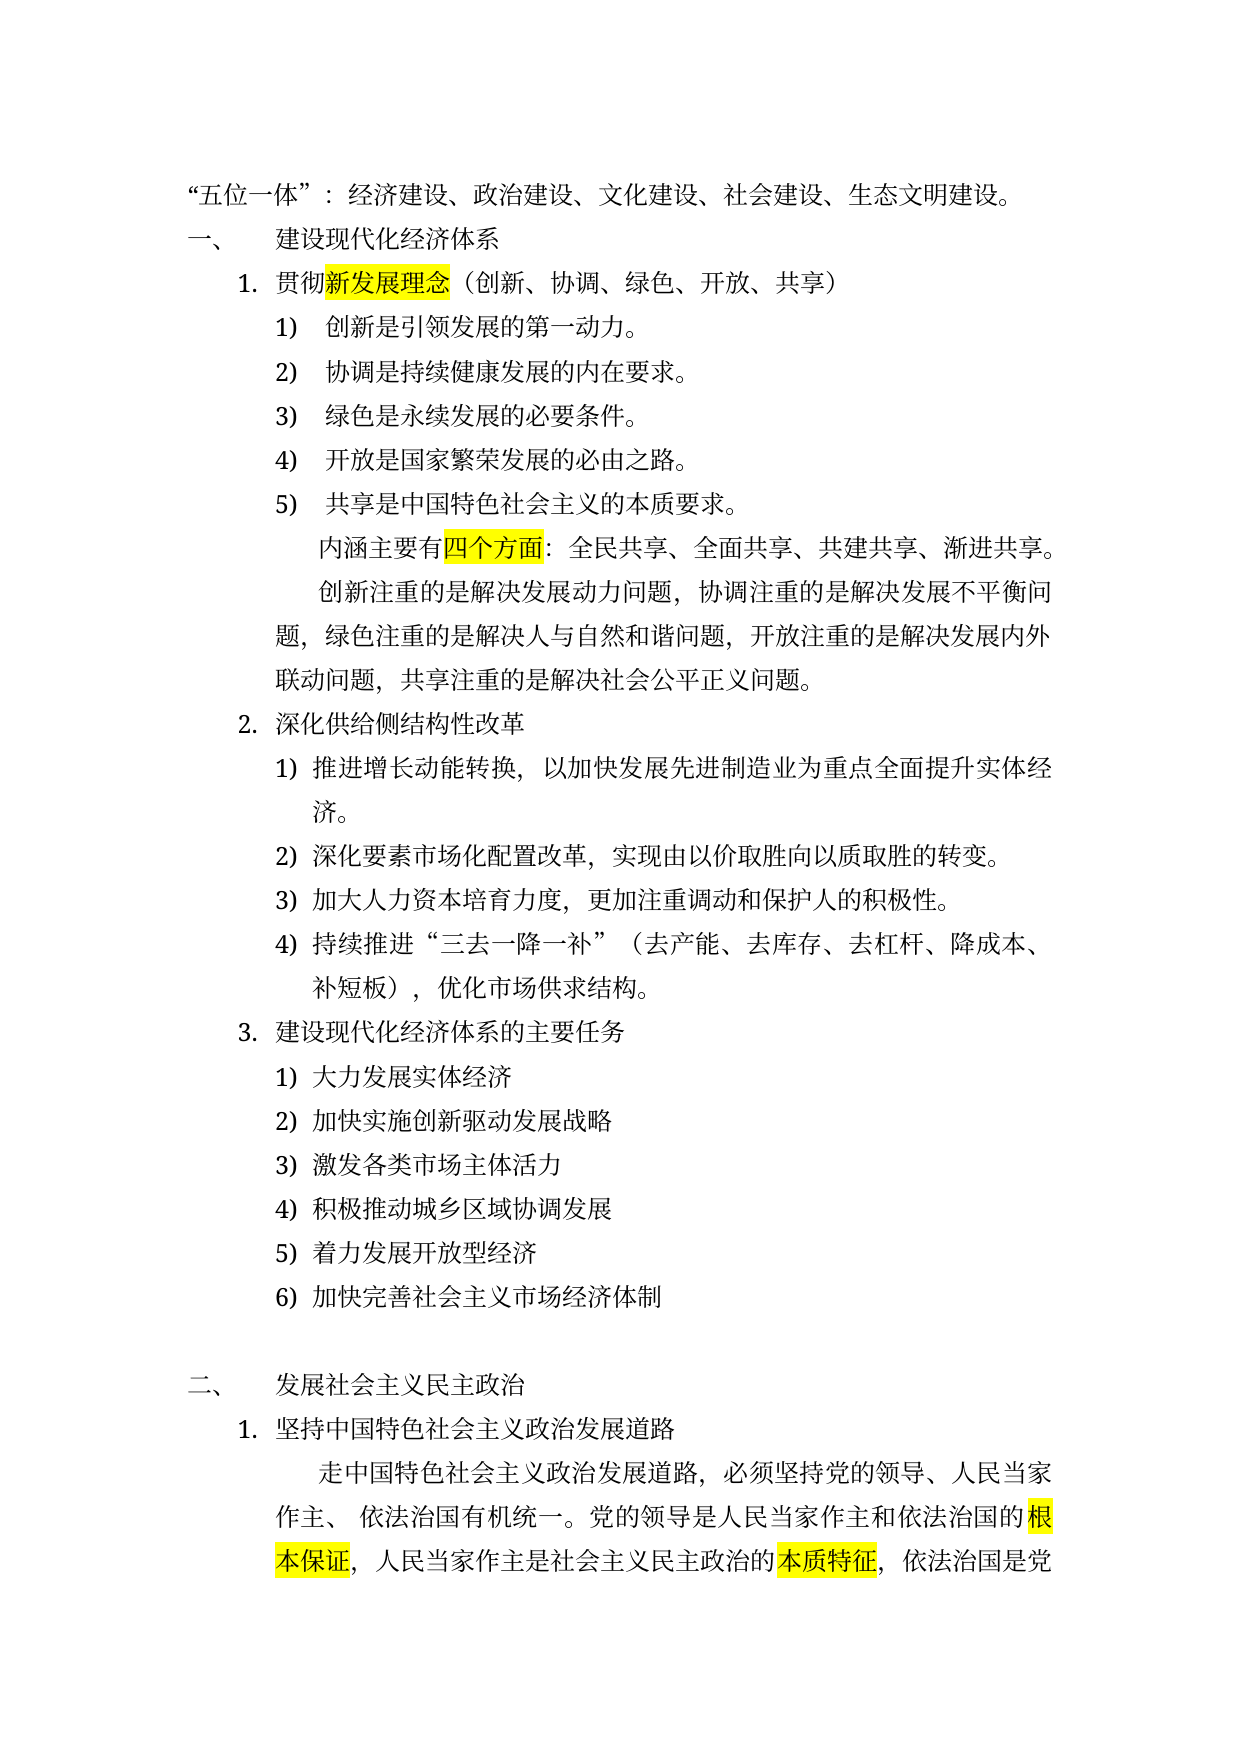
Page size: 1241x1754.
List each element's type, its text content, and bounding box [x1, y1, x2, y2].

list 建设现代化经济体系的主要任务 [237, 1009, 1053, 1053]
list 创新是引领发展的第一动力。 [275, 304, 1053, 348]
list 加大人力资本培育力度，更加注重调动和保护人的积极性。 [275, 877, 1053, 921]
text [275, 1450, 1053, 1582]
list 加快完善社会主义市场经济体制 [275, 1273, 1053, 1318]
list 大力发展实体经济 [275, 1053, 1053, 1097]
list 积极推动城乡区域协调发展 [275, 1185, 1053, 1229]
list 建设现代化经济体系 [187, 216, 1053, 260]
text “五位一体”：经济建设、政治建设、文化建设、社会建设、生态文明建设。 [187, 172, 1053, 216]
list 共享是中国特色社会主义的本质要求。 [275, 480, 1053, 524]
list 绿色是永续发展的必要条件。 [275, 392, 1053, 436]
list 协调是持续健康发展的内在要求。 [275, 348, 1053, 392]
list 着力发展开放型经济 [275, 1229, 1053, 1273]
list 开放是国家繁荣发展的必由之路。 [275, 436, 1053, 480]
list 坚持中国特色社会主义政治发展道路 [237, 1406, 1053, 1450]
text 创新注重的是解决发展动力问题，协调注重的是解决发展不平衡问题，绿色注重的是解决人与自然和谐问题，开放注重的是解决发展内外联动问题，共享注重的是解决社会公平正义问题。 [275, 568, 1053, 701]
list 推进增长动能转换，以加快发展先进制造业为重点全面提升实体经济。 [275, 745, 1053, 833]
list 深化要素市场化配置改革，实现由以价取胜向以质取胜的转变。 [275, 833, 1053, 877]
list 深化供给侧结构性改革 [237, 701, 1053, 745]
list 贯彻新发展理念（创新、协调、绿色、开放、共享） [237, 260, 1053, 304]
list 激发各类市场主体活力 [275, 1141, 1053, 1185]
list 持续推进“三去一降一补”（去产能、去库存、去杠杆、降成本、补短板），优化市场供求结构。 [275, 921, 1053, 1009]
list 加快实施创新驱动发展战略 [275, 1097, 1053, 1141]
list 发展社会主义民主政治 [187, 1362, 1053, 1406]
list 内涵主要有四个方面：全民共享、全面共享、共建共享、渐进共享。 [319, 524, 1053, 568]
